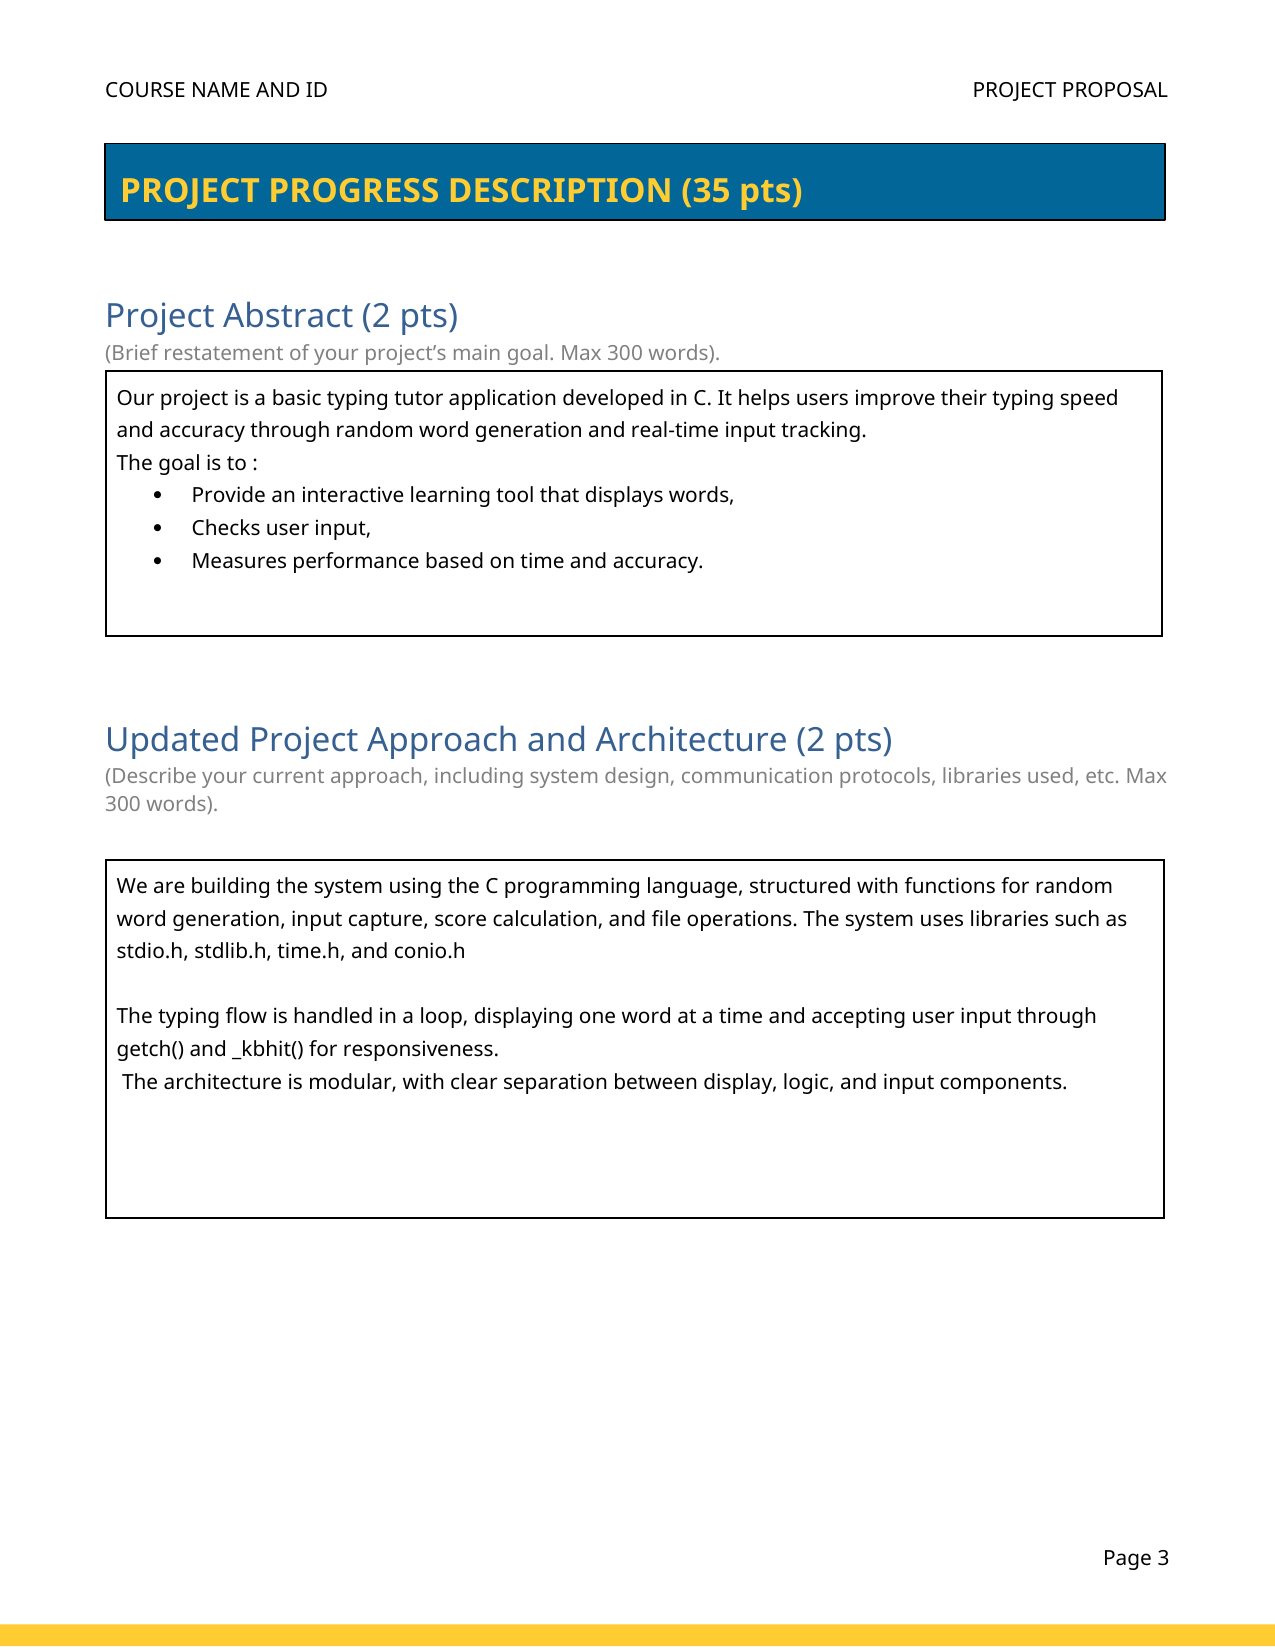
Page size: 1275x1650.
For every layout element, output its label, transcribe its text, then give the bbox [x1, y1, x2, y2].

table_header Our project is a basic typing tutor application developed in C. It helps users improve their typing speed and accuracy through random word generation and real-time input tracking. The goal is to : Provide an interactive learning tool that displays words, Checks user input, Measures performance based on time and accuracy. [107, 372, 1161, 635]
text (Brief restatement of your project’s main goal. Max 300 words). [105, 338, 1168, 366]
subtitle Project Abstract (2 pts) [105, 247, 1168, 338]
table_header We are building the system using the C programming language, structured with functions for random word generation, input capture, score calculation, and file operations. The system uses libraries such as stdio.h, stdlib.h, time.h, and conio.h The typing flow is handled in a loop, displaying one word at a time and accepting user input through getch() and _kbhit() for responsiveness. The architecture is modular, with clear separation between display, logic, and input components. [107, 861, 1163, 1217]
subtitle Updated Project Approach and Architecture (2 pts) (Describe your current approach, including system design, communication protocols, libraries used, etc. Max 300 words). [105, 670, 1168, 859]
